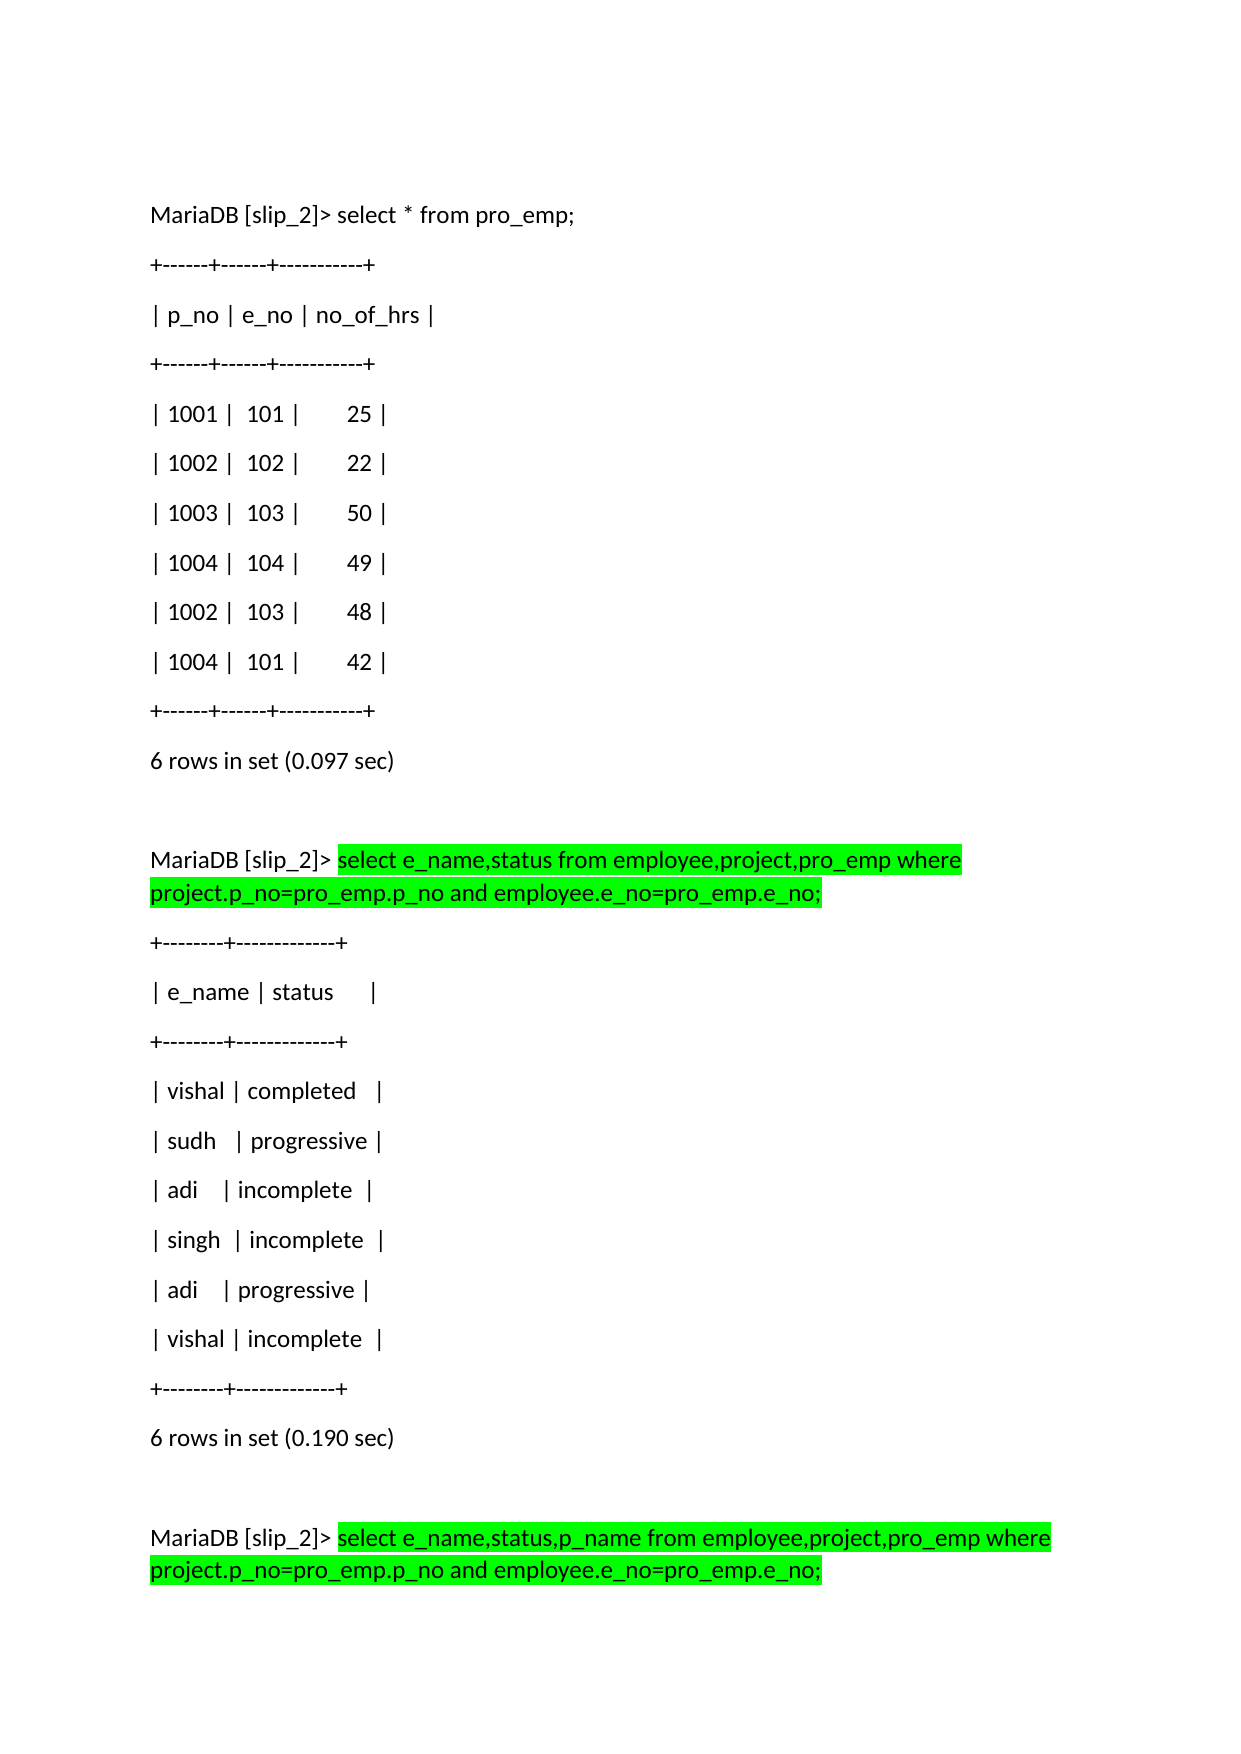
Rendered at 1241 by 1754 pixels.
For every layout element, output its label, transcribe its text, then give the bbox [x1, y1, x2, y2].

text | 1002 | 103 | 48 | [150, 596, 1090, 627]
text | vishal | incomplete | [150, 1323, 1090, 1354]
text MariaDB [slip_2]> select * from pro_emp; [150, 199, 1090, 230]
text +--------+-------------+ [150, 1373, 1090, 1403]
text MariaDB [slip_2]> select e_name,status from employee,project,pro_emp where project.p_no=pro_emp.p_no and employee.e_no=pro_emp.e_no; [150, 844, 1090, 908]
text +------+------+-----------+ [150, 695, 1090, 726]
text MariaDB [slip_2]> select e_name,status,p_name from employee,project,pro_emp where project.p_no=pro_emp.p_no and employee.e_no=pro_emp.e_no; [150, 1522, 1090, 1585]
text | e_name | status | [150, 976, 1090, 1007]
text | 1004 | 104 | 49 | [150, 547, 1090, 577]
text | 1003 | 103 | 50 | [150, 497, 1090, 528]
text +------+------+-----------+ [150, 348, 1090, 379]
text | p_no | e_no | no_of_hrs | [150, 299, 1090, 329]
text 6 rows in set (0.190 sec) [150, 1422, 1090, 1453]
text | sudh | progressive | [150, 1125, 1090, 1156]
text 6 rows in set (0.097 sec) [150, 745, 1090, 776]
text +------+------+-----------+ [150, 249, 1090, 280]
text | 1004 | 101 | 42 | [150, 646, 1090, 676]
text | vishal | completed | [150, 1075, 1090, 1106]
text | 1002 | 102 | 22 | [150, 447, 1090, 478]
text +--------+-------------+ [150, 927, 1090, 957]
text | adi | progressive | [150, 1274, 1090, 1304]
text +--------+-------------+ [150, 1026, 1090, 1056]
text | singh | incomplete | [150, 1224, 1090, 1255]
text | 1001 | 101 | 25 | [150, 398, 1090, 428]
text | adi | incomplete | [150, 1174, 1090, 1205]
